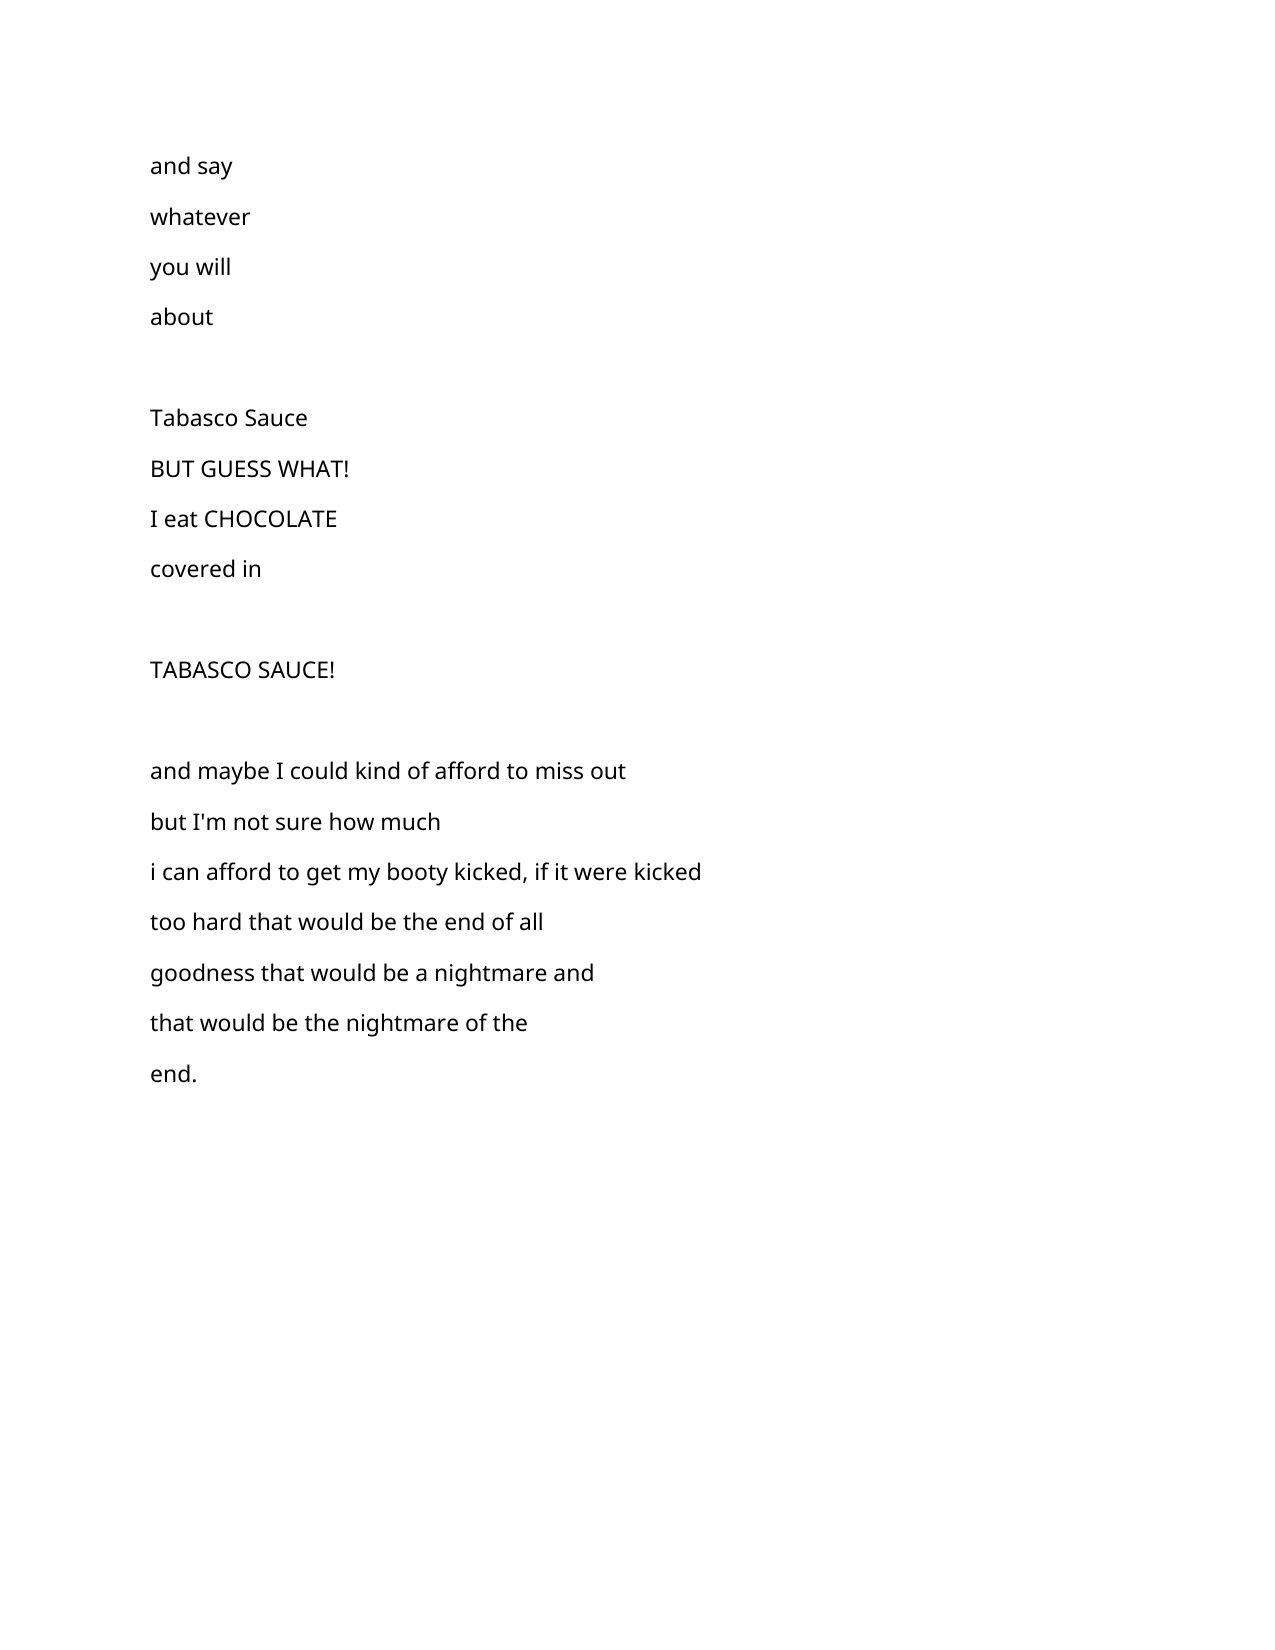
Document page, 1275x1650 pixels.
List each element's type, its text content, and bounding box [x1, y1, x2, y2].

text BUT GUESS WHAT! [150, 452, 1125, 484]
text goodness that would be a nightmare and [150, 957, 1125, 988]
text i can afford to get my booty kicked, if it were kicked [150, 856, 1125, 887]
text but I'm not sure how much [150, 805, 1125, 837]
text covered in [150, 553, 1125, 584]
text and maybe I could kind of afford to miss out [150, 755, 1125, 786]
text about [150, 301, 1125, 332]
text that would be the nightmare of the [150, 1007, 1125, 1038]
text whatever [150, 200, 1125, 232]
text and say [150, 150, 1125, 181]
text end. [150, 1057, 1125, 1089]
text TABASCO SAUCE! [150, 654, 1125, 685]
text I eat CHOCOLATE [150, 503, 1125, 534]
text Tabasco Sauce [150, 402, 1125, 433]
text too hard that would be the end of all [150, 906, 1125, 937]
text you will [150, 251, 1125, 282]
